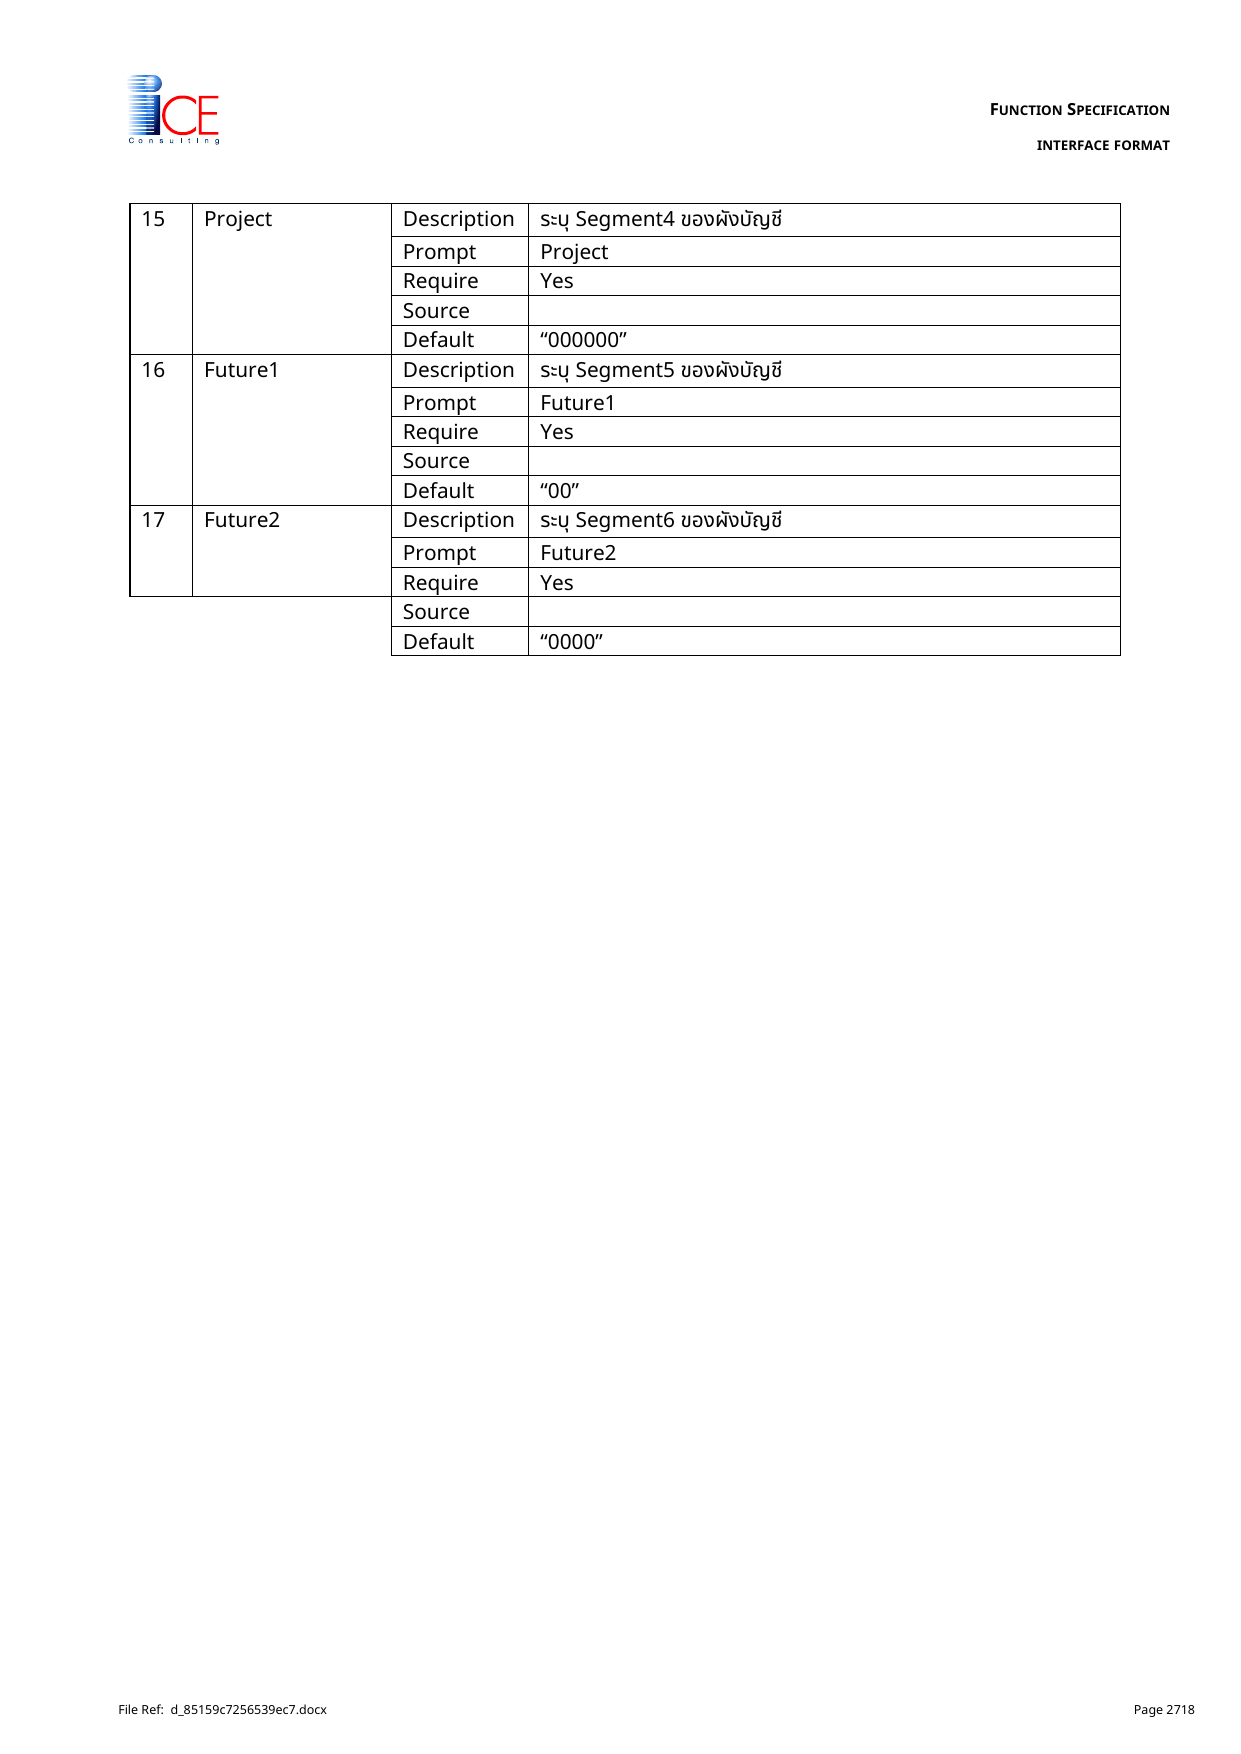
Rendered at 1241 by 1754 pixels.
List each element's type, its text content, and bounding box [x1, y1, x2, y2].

table_cell Source [392, 447, 528, 475]
table_cell “00” [529, 476, 1120, 504]
table_cell ระบุ Segment4 ของผังบัญชี [529, 204, 1120, 236]
table_cell Yes [529, 267, 1120, 295]
table_cell Source [392, 597, 528, 626]
table_cell “0000” [529, 627, 1120, 655]
table_cell Require [392, 568, 528, 596]
table_cell Description [392, 355, 528, 387]
table_cell Prompt [392, 388, 528, 416]
table_cell Default [392, 627, 528, 655]
table_cell Project [193, 204, 391, 354]
table_cell Prompt [392, 237, 528, 266]
table_cell Description [392, 506, 528, 537]
table_cell Prompt [392, 538, 528, 567]
table_cell 17 [131, 506, 192, 596]
table_cell Description [392, 204, 528, 236]
table_cell Require [392, 417, 528, 446]
table_cell Project [529, 237, 1120, 266]
table_cell Future1 [193, 355, 391, 504]
table_cell Yes [529, 417, 1120, 446]
table_cell Future2 [193, 506, 391, 596]
table_cell Future1 [529, 388, 1120, 416]
table_cell Require [392, 267, 528, 295]
table_cell 15 [131, 204, 192, 354]
table_cell ระบุ Segment5 ของผังบัญชี [529, 355, 1120, 387]
table_cell Source [392, 296, 528, 324]
table_cell Default [392, 476, 528, 504]
table_cell 16 [131, 355, 192, 504]
table_cell ระบุ Segment6 ของผังบัญชี [529, 506, 1120, 537]
table_cell “000000” [529, 326, 1120, 354]
table_cell Default [392, 326, 528, 354]
table_cell Future2 [529, 538, 1120, 567]
table_cell [529, 296, 1120, 324]
table_cell Yes [529, 568, 1120, 596]
table_cell [529, 447, 1120, 475]
table_cell [529, 597, 1120, 626]
